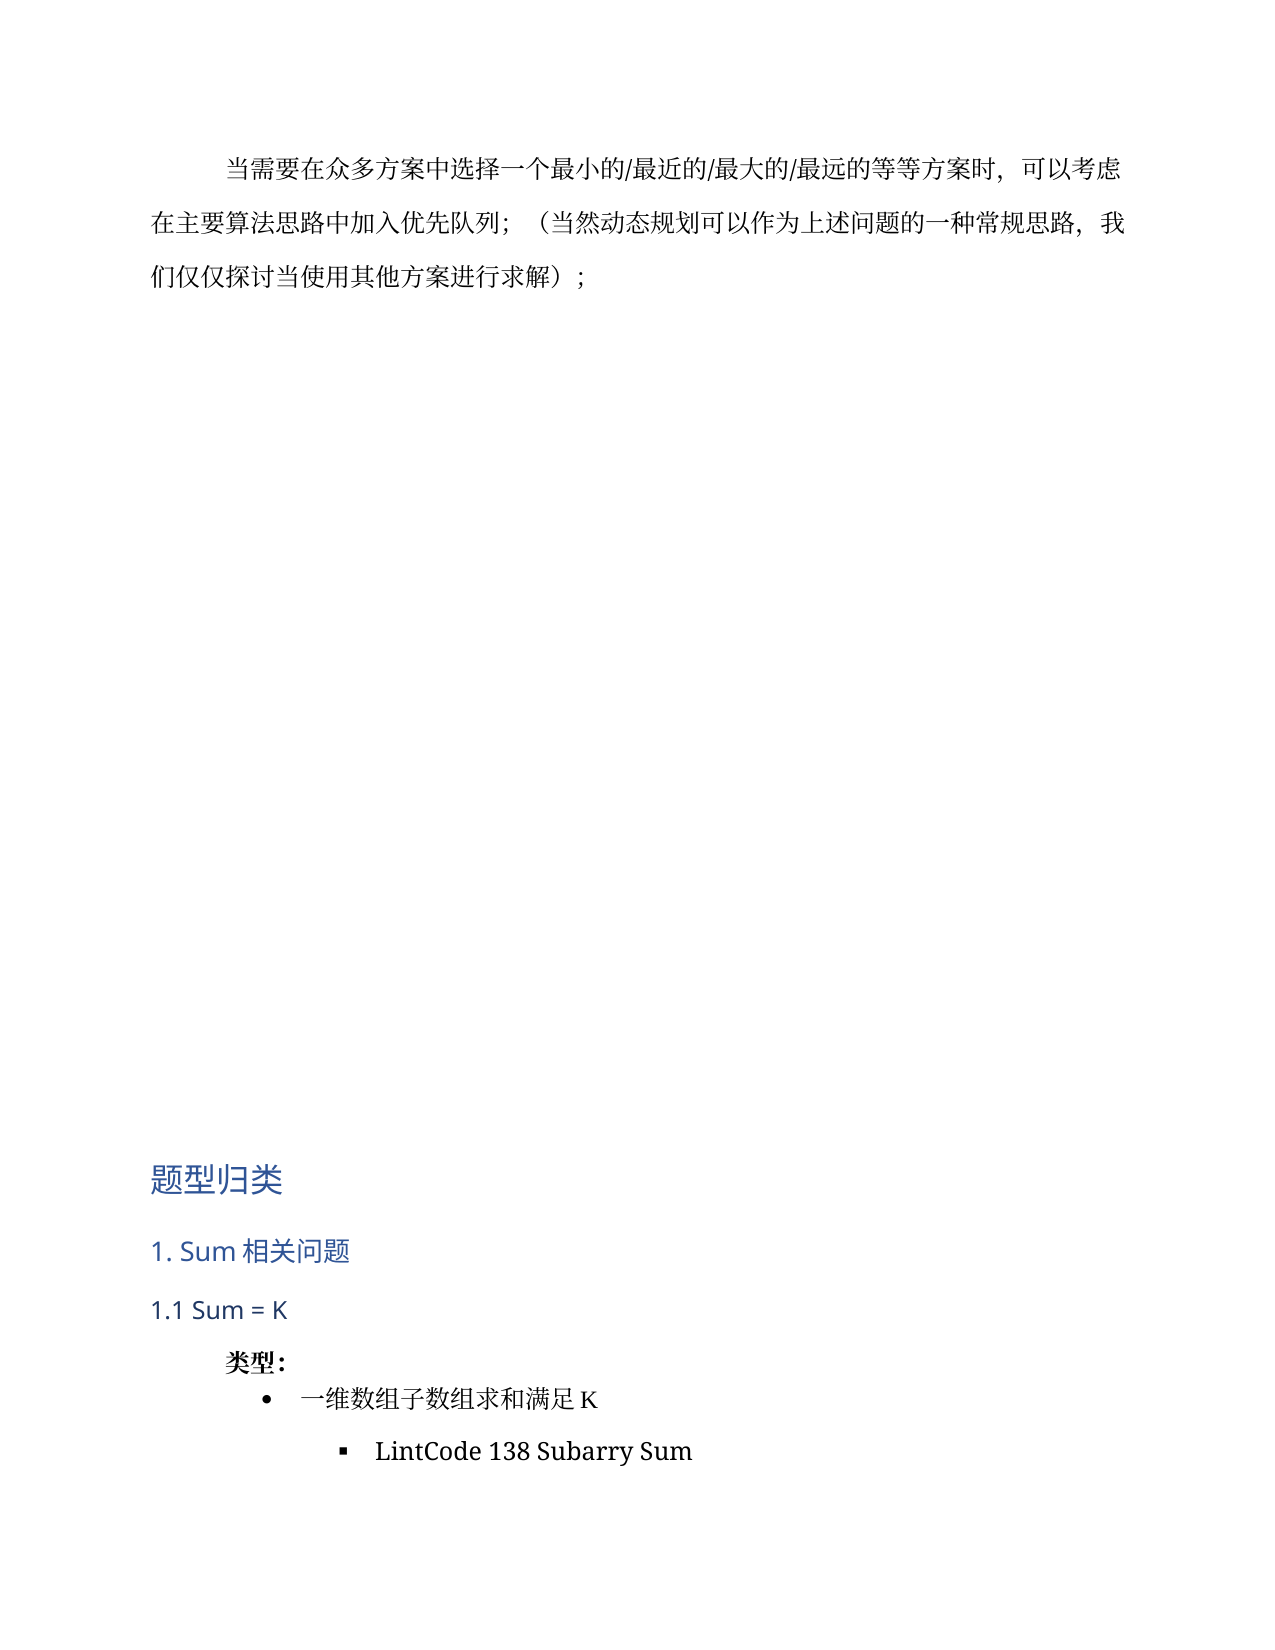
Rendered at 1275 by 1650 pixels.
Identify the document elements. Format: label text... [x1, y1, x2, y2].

list LintCode 138 Subarry Sum [337, 1434, 1125, 1468]
text 当需要在众多方案中选择一个最小的/最近的/最大的/最远的等等方案时，可以考虑在主要算法思路中加入优先队列；（当然动态规划可以作为上述问题的一种常规思路，我们仅仅探讨当使用其他方案进行求解）； [150, 150, 1125, 294]
list 一维数组子数组求和满足K [262, 1380, 1125, 1416]
subtitle 题型归类 [150, 1153, 1125, 1202]
subtitle 1.1 Sum = K [150, 1293, 1125, 1327]
subtitle 1. Sum相关问题 [150, 1230, 1125, 1269]
text 类型： [150, 1344, 1125, 1380]
